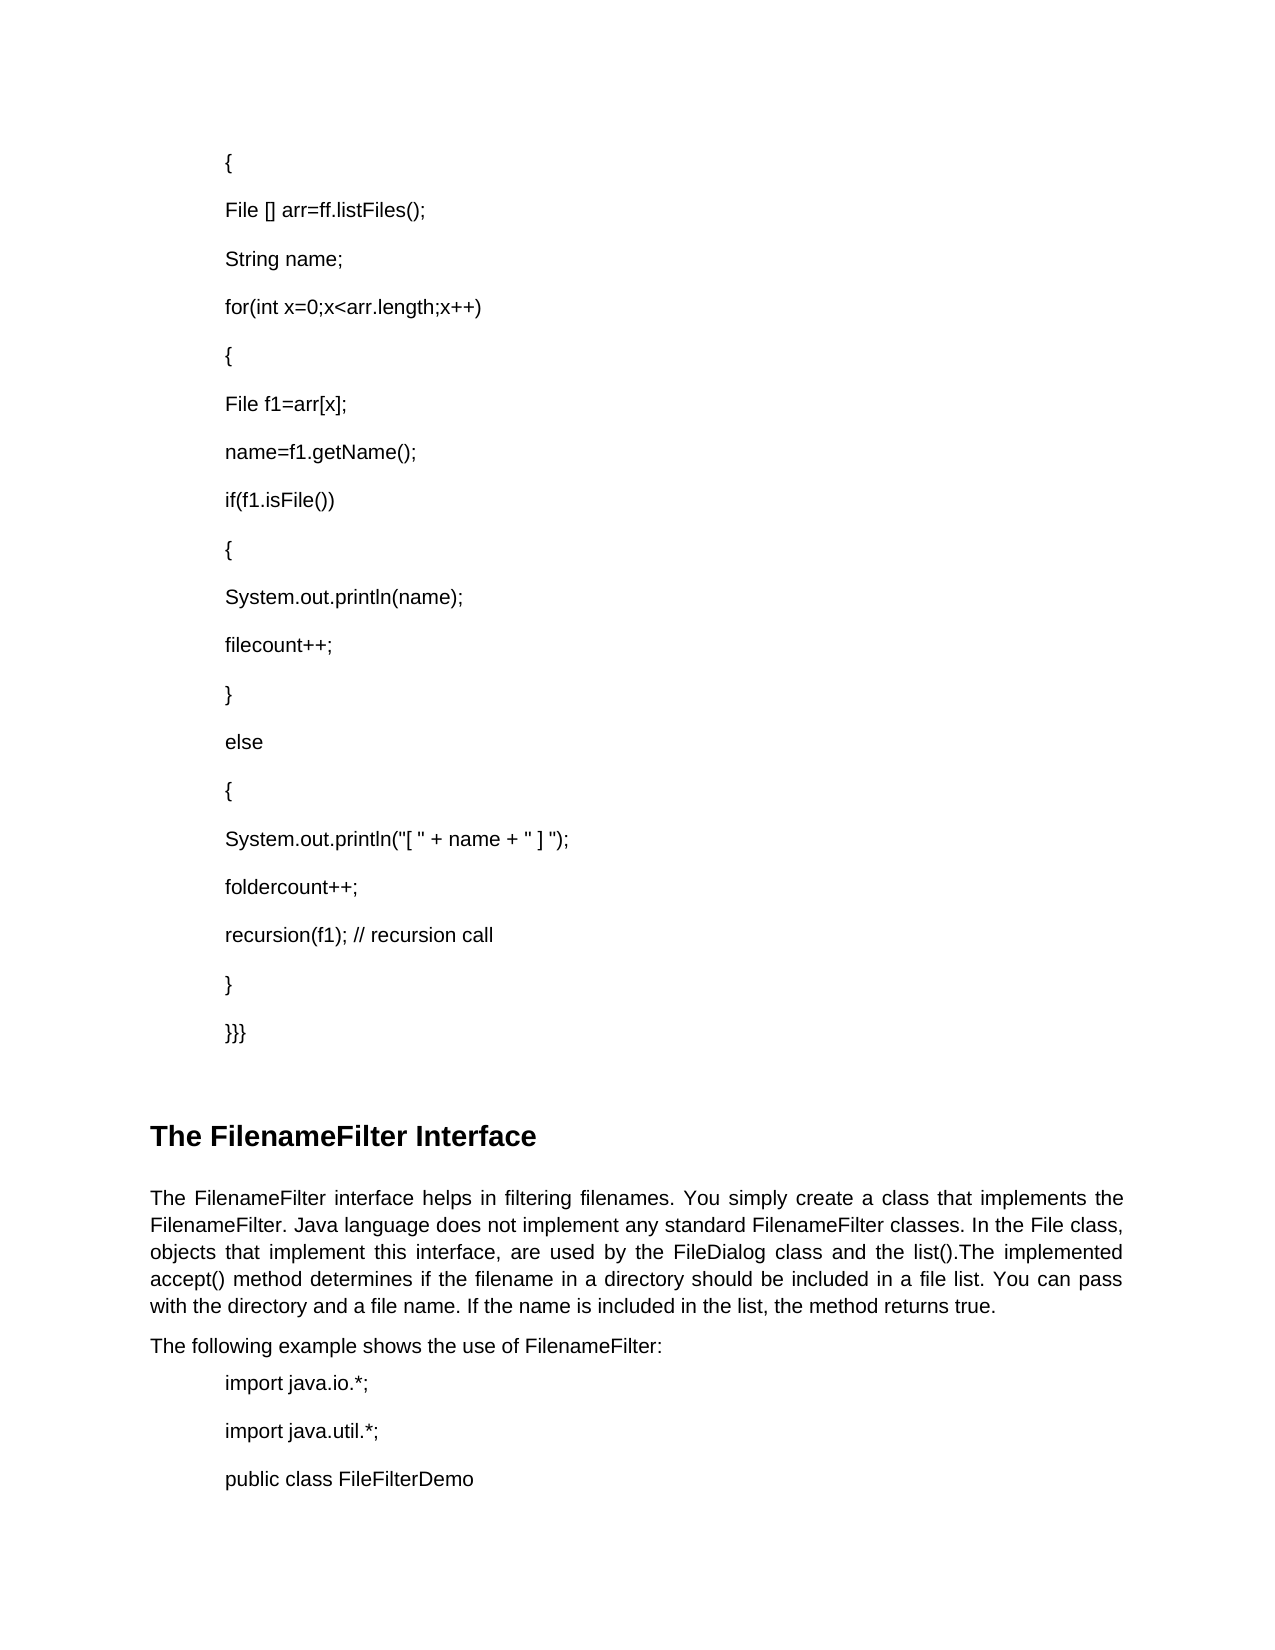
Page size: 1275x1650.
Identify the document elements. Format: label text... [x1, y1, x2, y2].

text { [225, 150, 1125, 174]
text }}} [225, 1020, 1125, 1044]
text The FilenameFilter Interface [150, 1119, 1125, 1153]
text { [225, 537, 1125, 561]
text File [] arr=ff.listFiles(); [225, 198, 1125, 222]
text recursion(f1); // recursion call [225, 923, 1125, 947]
text for(int x=0;x<arr.length;x++) [225, 295, 1125, 319]
text name=f1.getName(); [225, 440, 1125, 464]
text import java.io.*; [225, 1370, 1125, 1394]
text The following example shows the use of FilenameFilter: [150, 1331, 1125, 1358]
text foldercount++; [225, 875, 1125, 899]
text System.out.println("[ " + name + " ] "); [225, 827, 1125, 851]
text System.out.println(name); [225, 585, 1125, 609]
text public class FileFilterDemo [225, 1467, 1125, 1491]
text filecount++; [225, 633, 1125, 657]
text } [225, 682, 1125, 706]
text { [225, 778, 1125, 802]
text if(f1.isFile()) [225, 488, 1125, 512]
text } [225, 972, 1125, 996]
text The FilenameFilter interface helps in filtering filenames. You simply create a class that implements the FilenameFilter. Java language does not implement any standard FilenameFilter classes. In the File class, objects that implement this interface, are used by the FileDialog class and the list().The implemented accept() method determines if the filename in a directory should be included in a file list. You can pass with the directory and a file name. If the name is included in the list, the method returns true. [150, 1183, 1125, 1318]
text File f1=arr[x]; [225, 392, 1125, 416]
text else [225, 730, 1125, 754]
text import java.util.*; [225, 1419, 1125, 1443]
text String name; [225, 247, 1125, 271]
text { [225, 343, 1125, 367]
